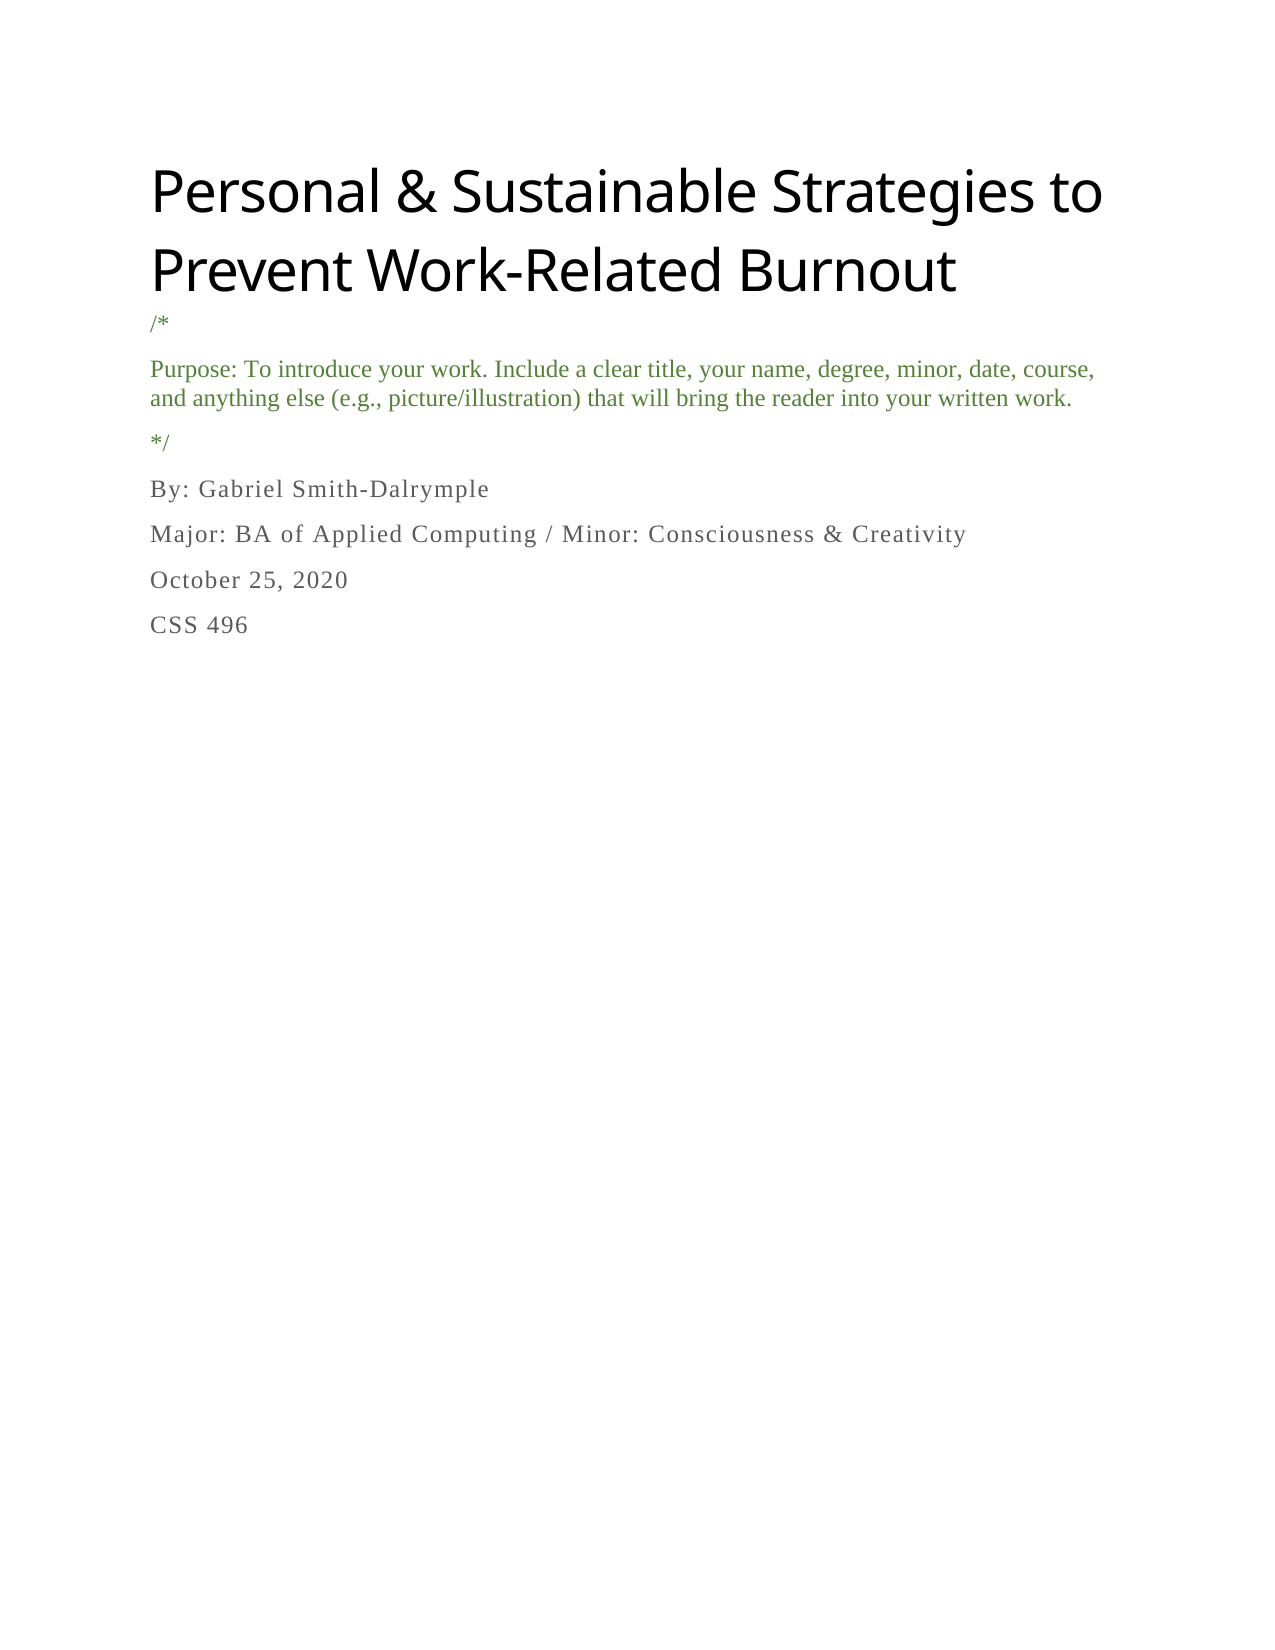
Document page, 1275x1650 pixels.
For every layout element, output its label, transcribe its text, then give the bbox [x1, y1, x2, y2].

subtitle By: Gabriel Smith-Dalrymple [150, 474, 1125, 503]
text Purpose: To introduce your work. Include a clear title, your name, degree, minor, date, course, and anything else (e.g., picture/illustration) that will bring the reader into your written work. [150, 354, 1125, 412]
title Personal & Sustainable Strategies to Prevent Work-Related Burnout [150, 150, 1125, 309]
subtitle October 25, 2020 [150, 565, 1125, 593]
subtitle Major: BA of Applied Computing / Minor: Consciousness & Creativity [150, 519, 1125, 548]
text /* [150, 309, 1125, 338]
subtitle CSS 496 [150, 610, 1125, 639]
text */ [150, 428, 1125, 457]
